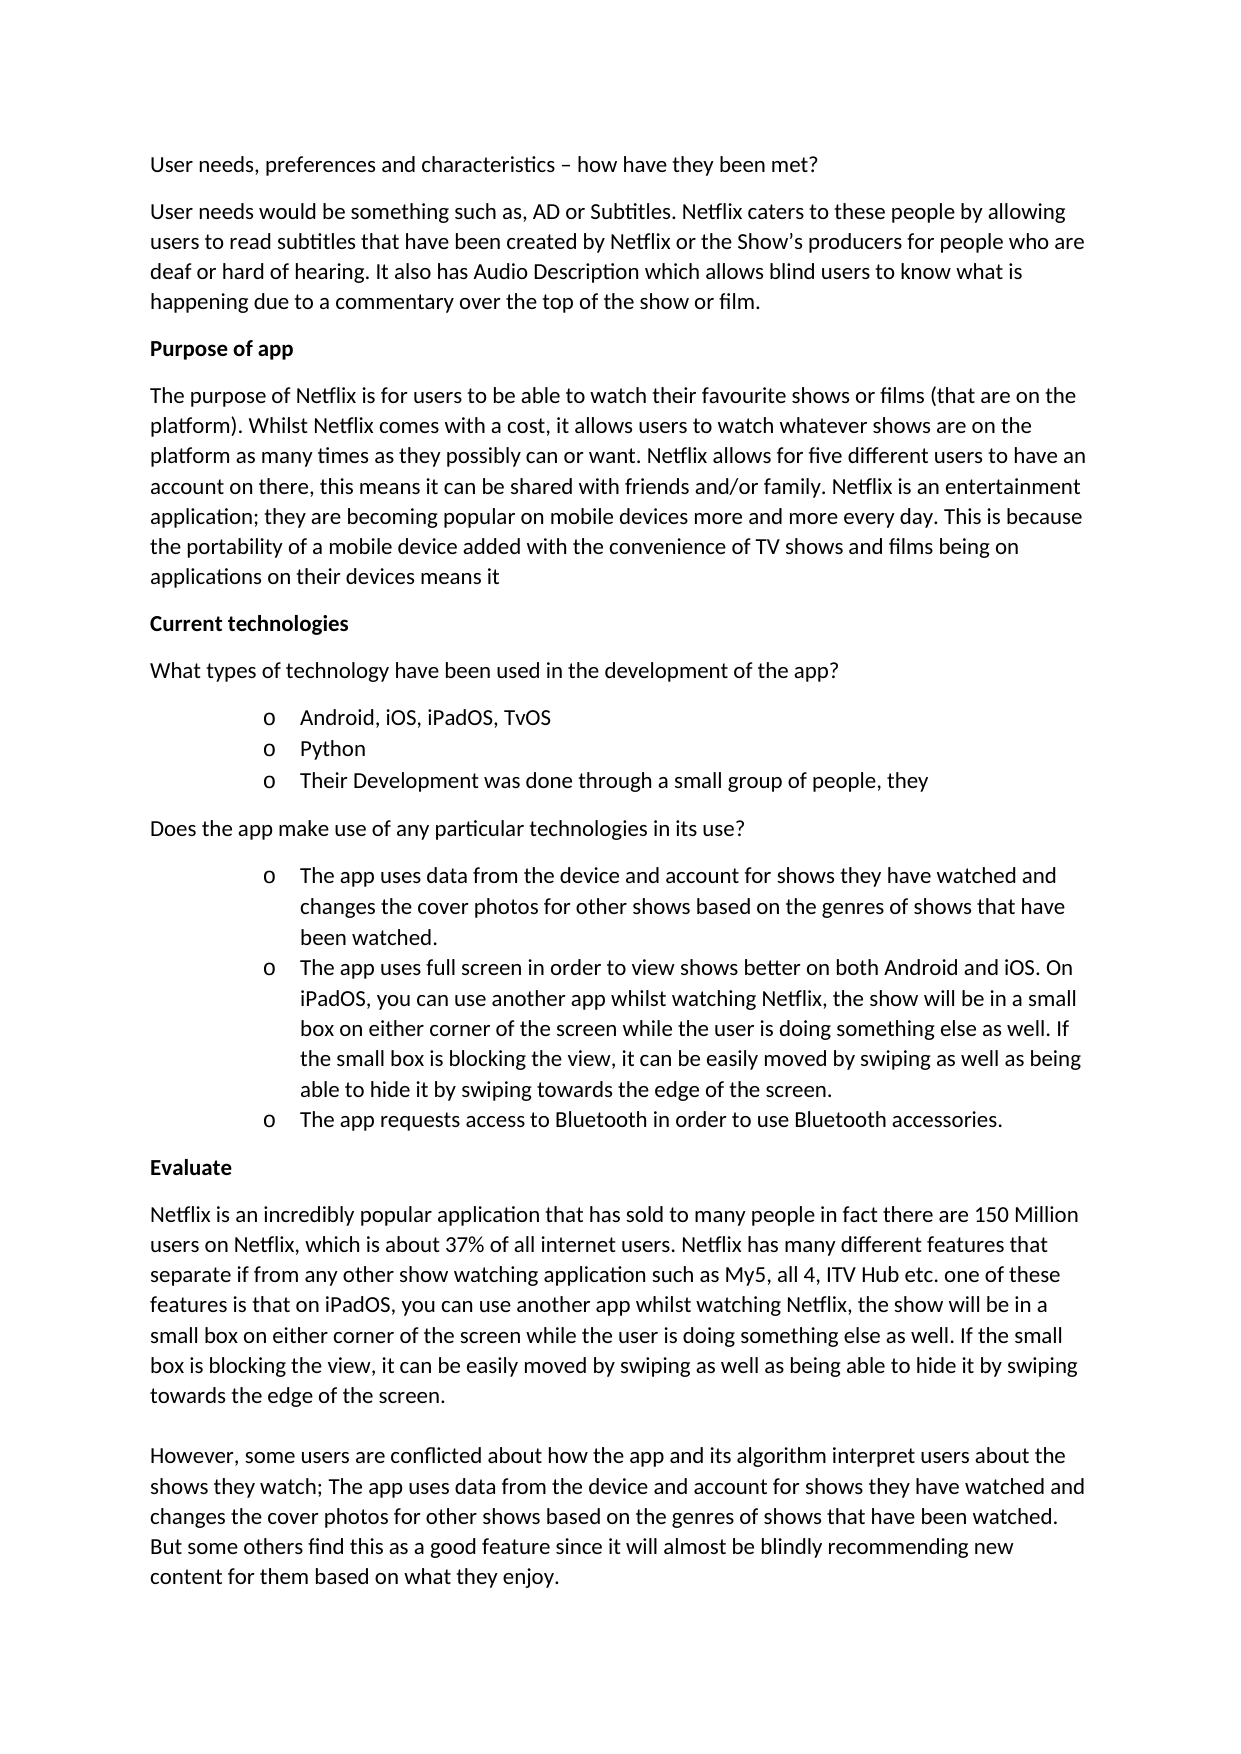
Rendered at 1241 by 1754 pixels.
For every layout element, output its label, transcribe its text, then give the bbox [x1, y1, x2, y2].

list Android, iOS, iPadOS, TvOS [262, 703, 1090, 732]
text The purpose of Netflix is for users to be able to watch their favourite shows or films (that are on the platform). Whilst Netflix comes with a cost, it allows users to watch whatever shows are on the platform as many times as they possibly can or want. Netflix allows for five different users to have an account on there, this means it can be shared with friends and/or family. Netflix is an entertainment application; they are becoming popular on mobile devices more and more every day. This is because the portability of a mobile device added with the convenience of TV shows and films being on applications on their devices means it [150, 381, 1090, 591]
text User needs would be something such as, AD or Subtitles. Netflix caters to these people by allowing users to read subtitles that have been created by Netflix or the Show’s producers for people who are deaf or hard of hearing. It also has Audio Description which allows blind users to know what is happening due to a commentary over the top of the show or film. [150, 197, 1090, 316]
text Netflix is an incredibly popular application that has sold to many people in fact there are 150 Million users on Netflix, which is about 37% of all internet users. Netflix has many different features that separate if from any other show watching application such as My5, all 4, ITV Hub etc. one of these features is that on iPadOS, you can use another app whilst watching Netflix, the show will be in a small box on either corner of the screen while the user is doing something else as well. If the small box is blocking the view, it can be easily moved by swiping as well as being able to hide it by swiping towards the edge of the screen. [150, 1200, 1090, 1409]
list The app uses data from the device and account for shows they have watched and changes the cover photos for other shows based on the genres of shows that have been watched. [262, 861, 1090, 951]
list The app uses full screen in order to view shows better on both Android and iOS. On iPadOS, you can use another app whilst watching Netflix, the show will be in a small box on either corner of the screen while the user is doing something else as well. If the small box is blocking the view, it can be easily moved by swiping as well as being able to hide it by swiping towards the edge of the screen. [262, 953, 1090, 1103]
text User needs, preferences and characteristics – how have they been met? [150, 150, 1090, 178]
list Python [262, 734, 1090, 764]
text Current technologies [150, 609, 1090, 637]
text Purpose of app [150, 334, 1090, 362]
text Does the app make use of any particular technologies in its use? [150, 814, 1090, 842]
text Evaluate [150, 1153, 1090, 1181]
text However, some users are conflicted about how the app and its algorithm interpret users about the shows they watch; The app uses data from the device and account for shows they have watched and changes the cover photos for other shows based on the genres of shows that have been watched. But some others find this as a good feature since it will almost be blindly recommending new content for them based on what they enjoy. [150, 1442, 1090, 1591]
list Their Development was done through a small group of people, they [262, 766, 1090, 795]
text What types of technology have been used in the development of the app? [150, 656, 1090, 684]
list The app requests access to Bluetooth in order to use Bluetooth accessories. [262, 1105, 1090, 1134]
